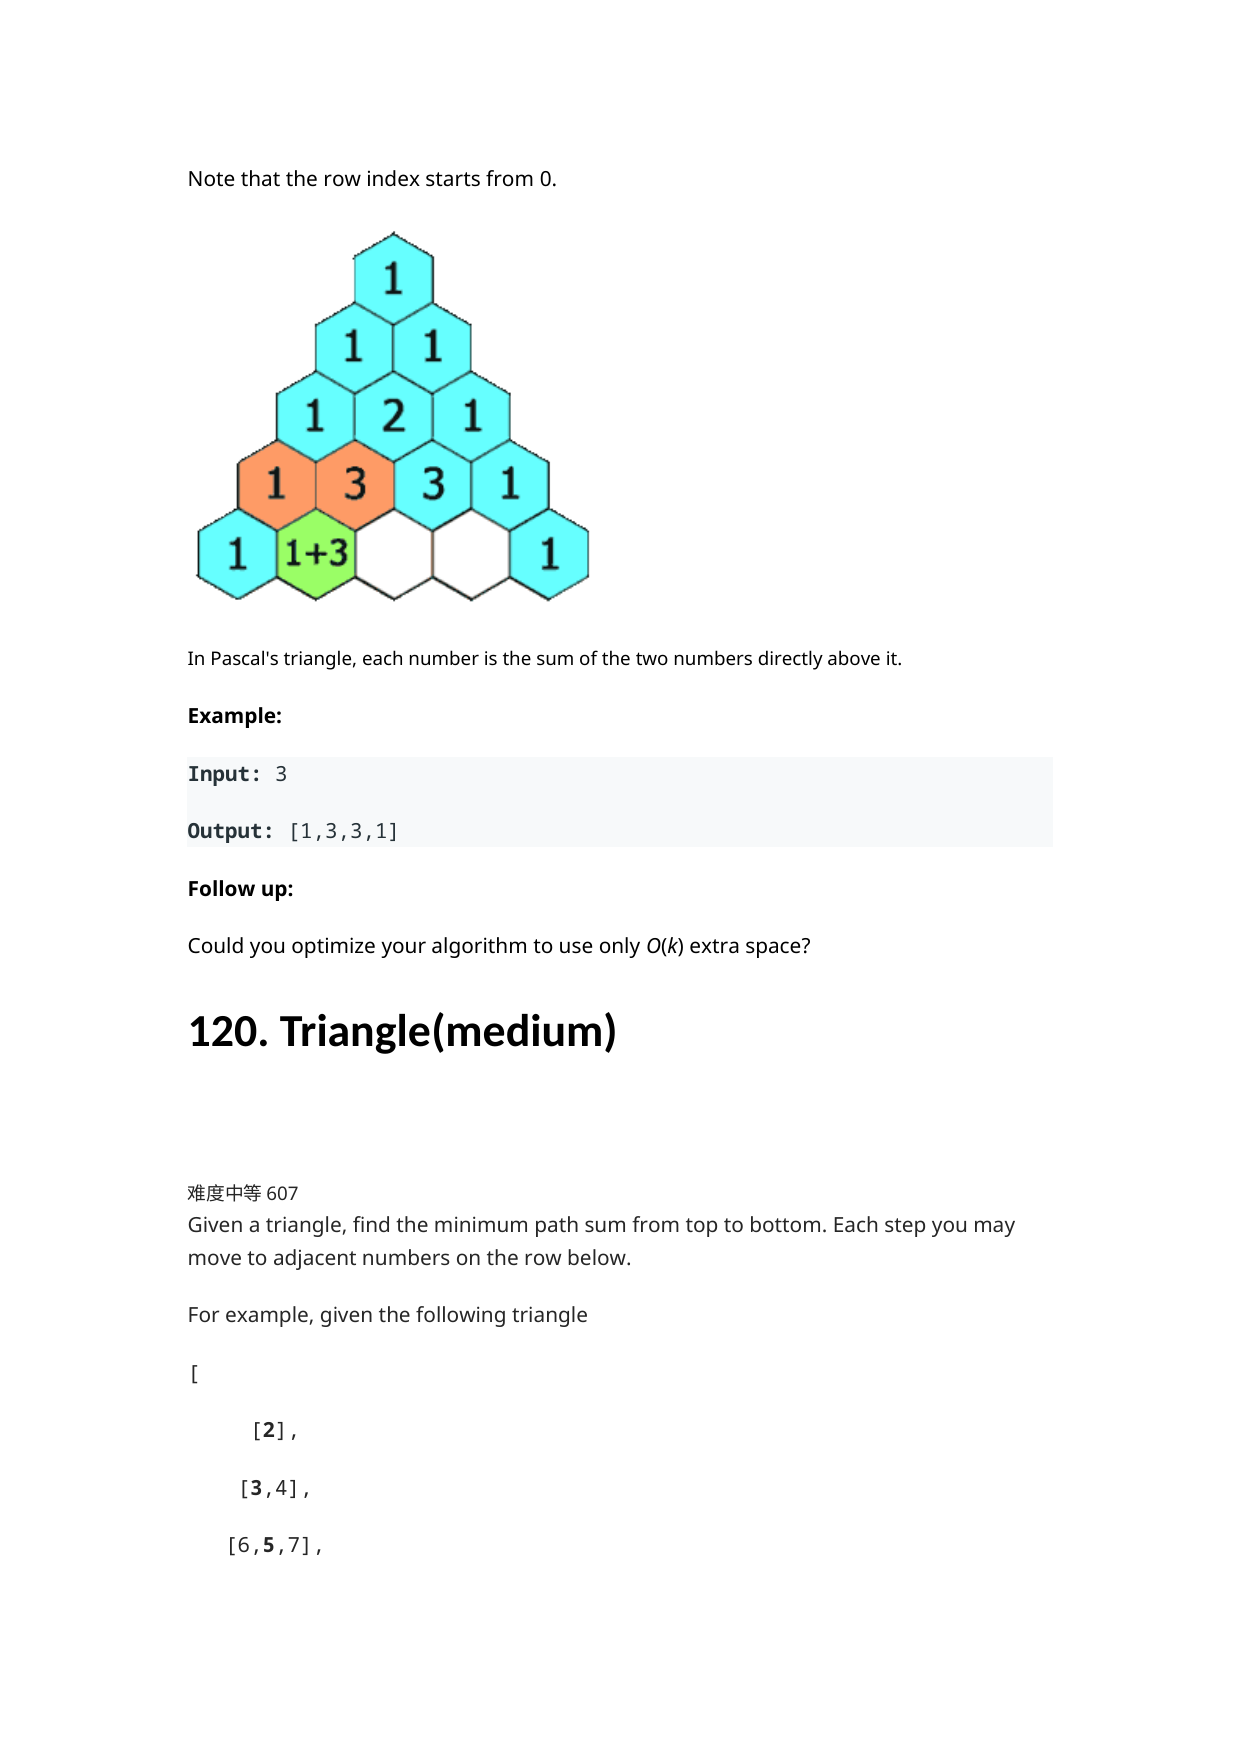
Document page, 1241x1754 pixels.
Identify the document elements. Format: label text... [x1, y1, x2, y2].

text Input: 3 [187, 757, 1053, 789]
picture [187, 219, 633, 614]
text [3,4], [187, 1471, 1053, 1503]
text Could you optimize your algorithm to use only O(k) extra space? [187, 929, 1053, 962]
text 难度中等607 [187, 1176, 1053, 1208]
text Output: [1,3,3,1] [187, 814, 1053, 847]
subtitle 120. Triangle(medium) [187, 997, 1053, 1062]
text Note that the row index starts from 0. [187, 162, 1053, 194]
text [6,5,7], [187, 1528, 1053, 1561]
text Example: [187, 699, 1053, 732]
text [ [187, 1356, 1053, 1388]
text For example, given the following triangle [187, 1298, 1053, 1331]
text Follow up: [187, 872, 1053, 904]
text [2], [187, 1413, 1053, 1446]
text Given a triangle, find the minimum path sum from top to bottom. Each step you may move to adjacent numbers on the row below. [187, 1208, 1053, 1273]
